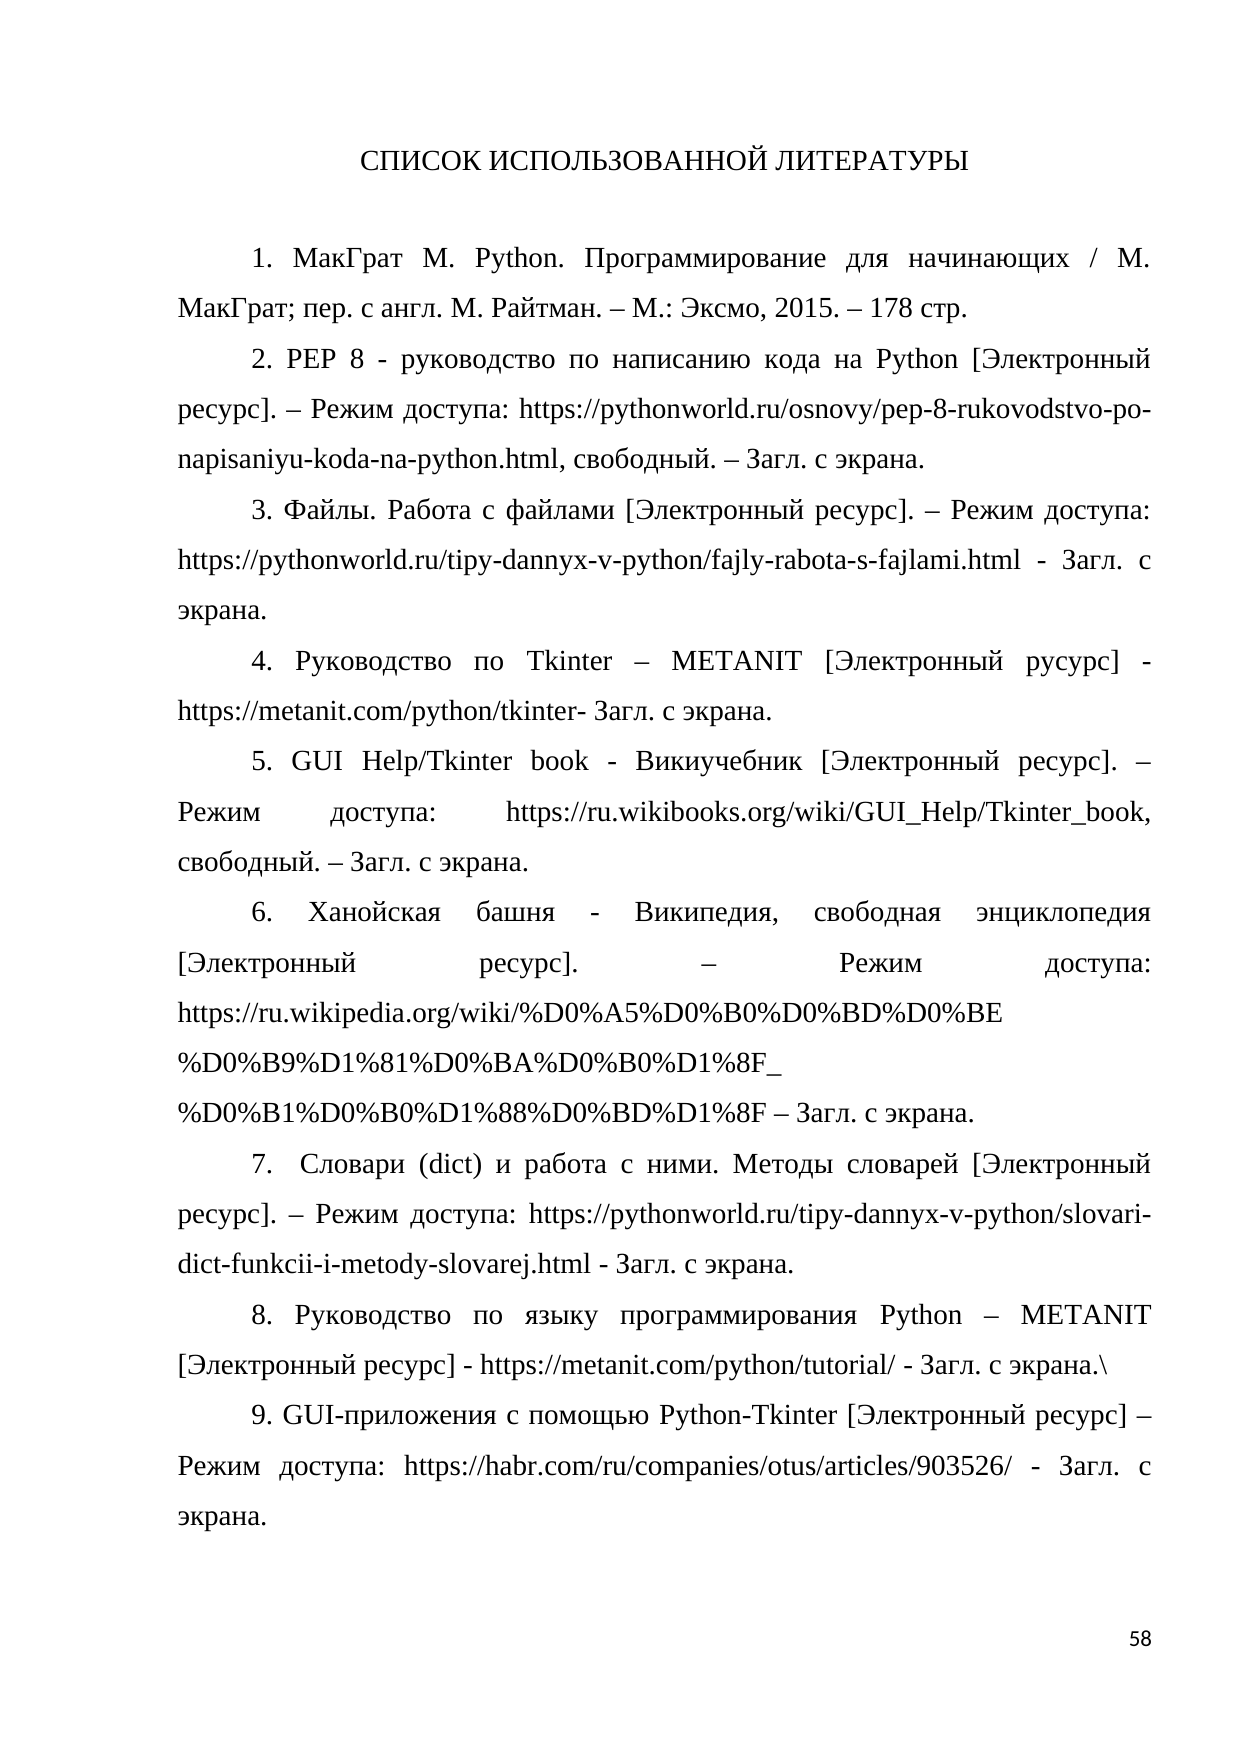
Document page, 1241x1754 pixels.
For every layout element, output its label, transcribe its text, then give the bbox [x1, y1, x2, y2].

text 5. GUI Help/Tkinter book - Викиучебник [Электронный ресурс]. – Режим доступа: https://ru.wikibooks.org/wiki/GUI_Help/Tkinter_book, свободный. – Загл. с экрана. [177, 743, 1152, 878]
text 6. Ханойская башня - Википедия, свободная энциклопедия [Электронный ресурс]. – Режим доступа: https://ru.wikipedia.org/wiki/%D0%A5%D0%B0%D0%BD%D0%BE%D0%B9%D1%81%D0%BA%D0%B0%D1%8F_%D0%B1%D0%B0%D1%88%D0%BD%D1%8F – Загл. с экрана. [177, 894, 1152, 1129]
text 2. PEP 8 - руководство по написанию кода на Python [Электронный ресурс]. – Режим доступа: https://pythonworld.ru/osnovy/pep-8-rukovodstvo-po-napisaniyu-koda-na-python.html, свободный. – Загл. с экрана. [177, 341, 1152, 475]
text 7. Словари (dict) и работа с ними. Методы словарей [Электронный ресурс]. – Режим доступа: https://pythonworld.ru/tipy-dannyx-v-python/slovari-dict-funkcii-i-metody-slovarej.html - Загл. с экрана. [177, 1146, 1152, 1280]
text СПИСОК ИСПОЛЬЗОВАННОЙ ЛИТЕРАТУРЫ [177, 143, 1152, 177]
text 8. Руководство по языку программирования Python – METANIT [Электронный ресурс] - https://metanit.com/python/tutorial/ - Загл. с экрана.\ [177, 1297, 1152, 1381]
text 4. Руководство по Tkinter – METANIT [Электронный русурс] - https://metanit.com/python/tkinter- Загл. с экрана. [177, 643, 1152, 727]
text 1. МакГрат М. Python. Программирование для начинающих / М. МакГрат; пер. с англ. М. Райтман. – М.: Эксмо, 2015. – 178 стр. [177, 240, 1152, 324]
text 3. Файлы. Работа с файлами [Электронный ресурс]. – Режим доступа: https://pythonworld.ru/tipy-dannyx-v-python/fajly-rabota-s-fajlami.html - Загл. с экрана. [177, 492, 1152, 626]
text 9. GUI-приложения с помощью Python-Tkinter [Электронный ресурс] – Режим доступа: https://habr.com/ru/companies/otus/articles/903526/ - Загл. с экрана. [177, 1397, 1152, 1532]
